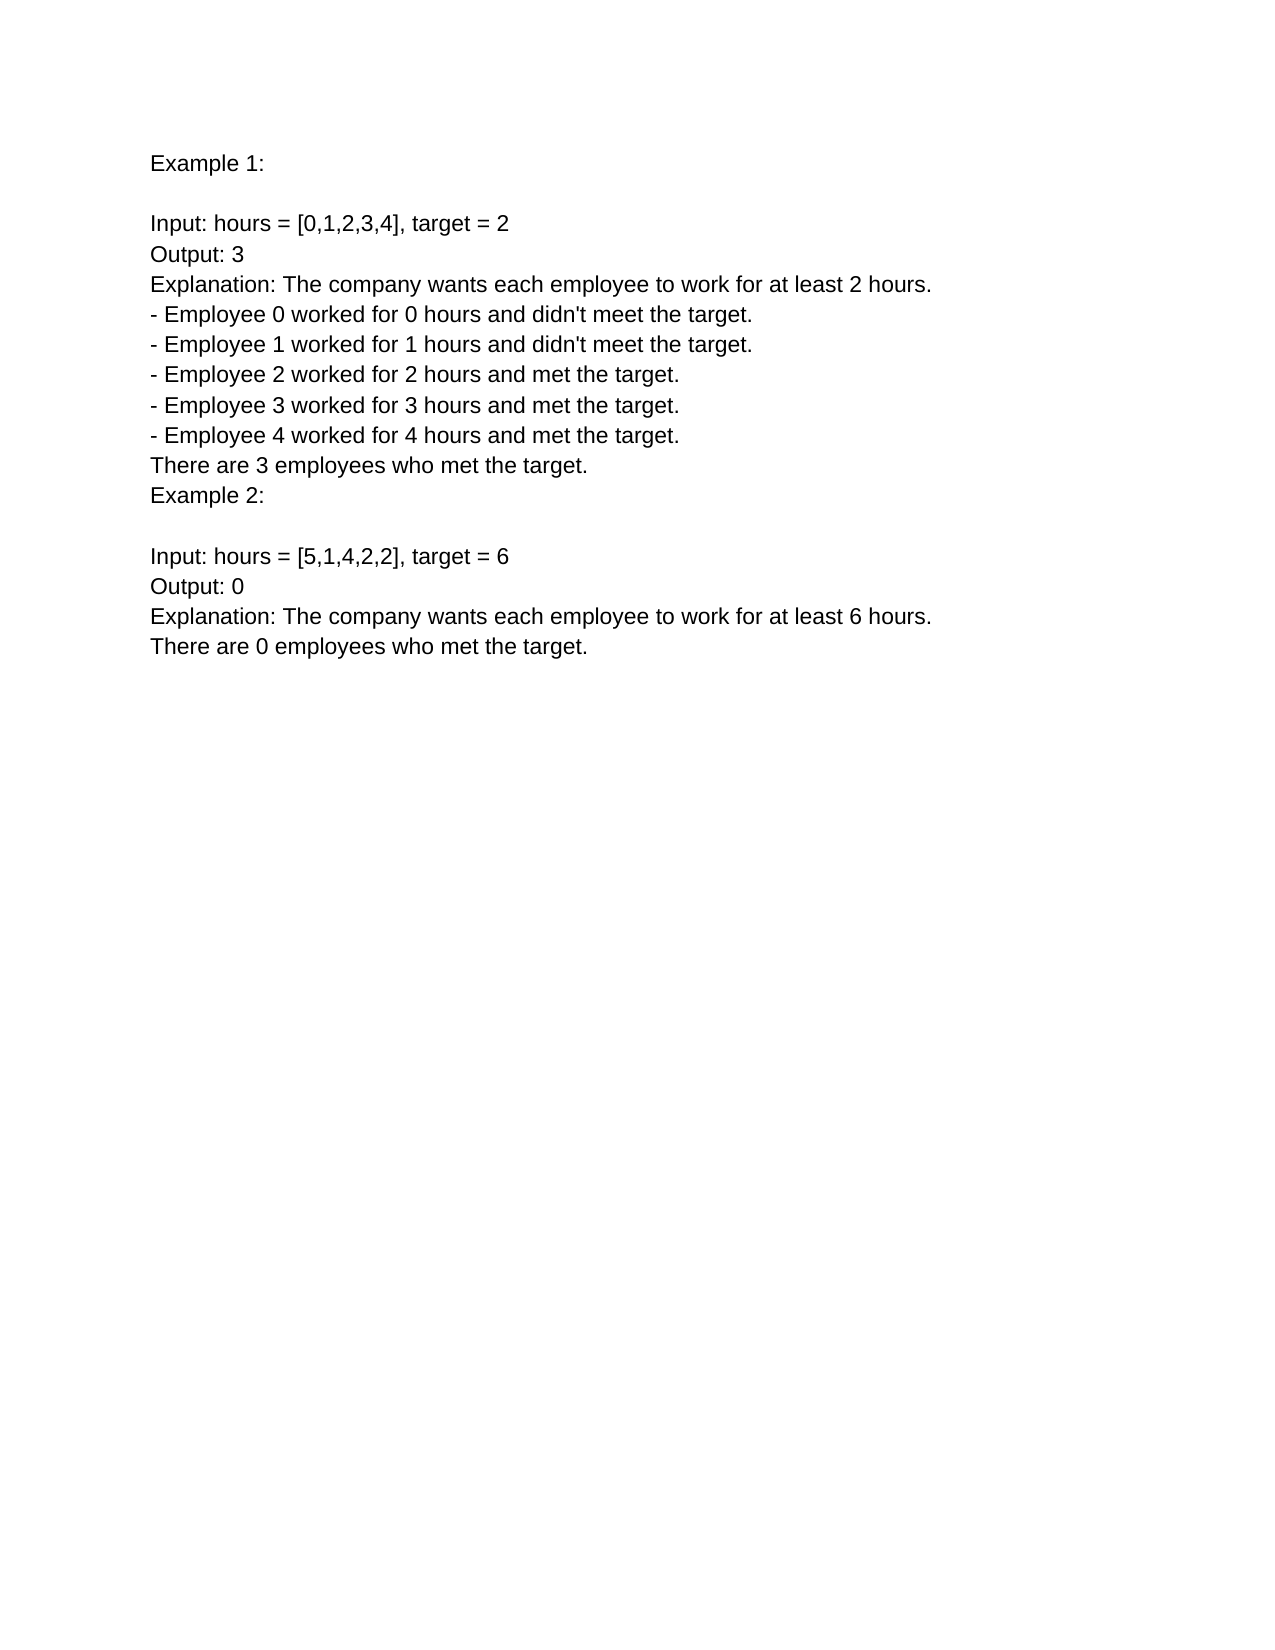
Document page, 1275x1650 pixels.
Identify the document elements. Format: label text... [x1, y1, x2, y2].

text Output: 0 [150, 573, 1125, 599]
text Input: hours = [5,1,4,2,2], target = 6 [150, 543, 1125, 569]
text Example 2: [150, 482, 1125, 509]
text - Employee 2 worked for 2 hours and met the target. [150, 361, 1125, 388]
text Explanation: The company wants each employee to work for at least 2 hours. [150, 271, 1125, 297]
text - Employee 0 worked for 0 hours and didn't meet the target. [150, 301, 1125, 327]
text - Employee 4 worked for 4 hours and met the target. [150, 422, 1125, 448]
text Example 1: [150, 150, 1125, 176]
text Input: hours = [0,1,2,3,4], target = 2 [150, 210, 1125, 237]
text - Employee 1 worked for 1 hours and didn't meet the target. [150, 331, 1125, 358]
text Explanation: The company wants each employee to work for at least 6 hours. [150, 603, 1125, 629]
text There are 3 employees who met the target. [150, 452, 1125, 478]
text - Employee 3 worked for 3 hours and met the target. [150, 392, 1125, 418]
text Output: 3 [150, 241, 1125, 267]
text There are 0 employees who met the target. [150, 633, 1125, 660]
